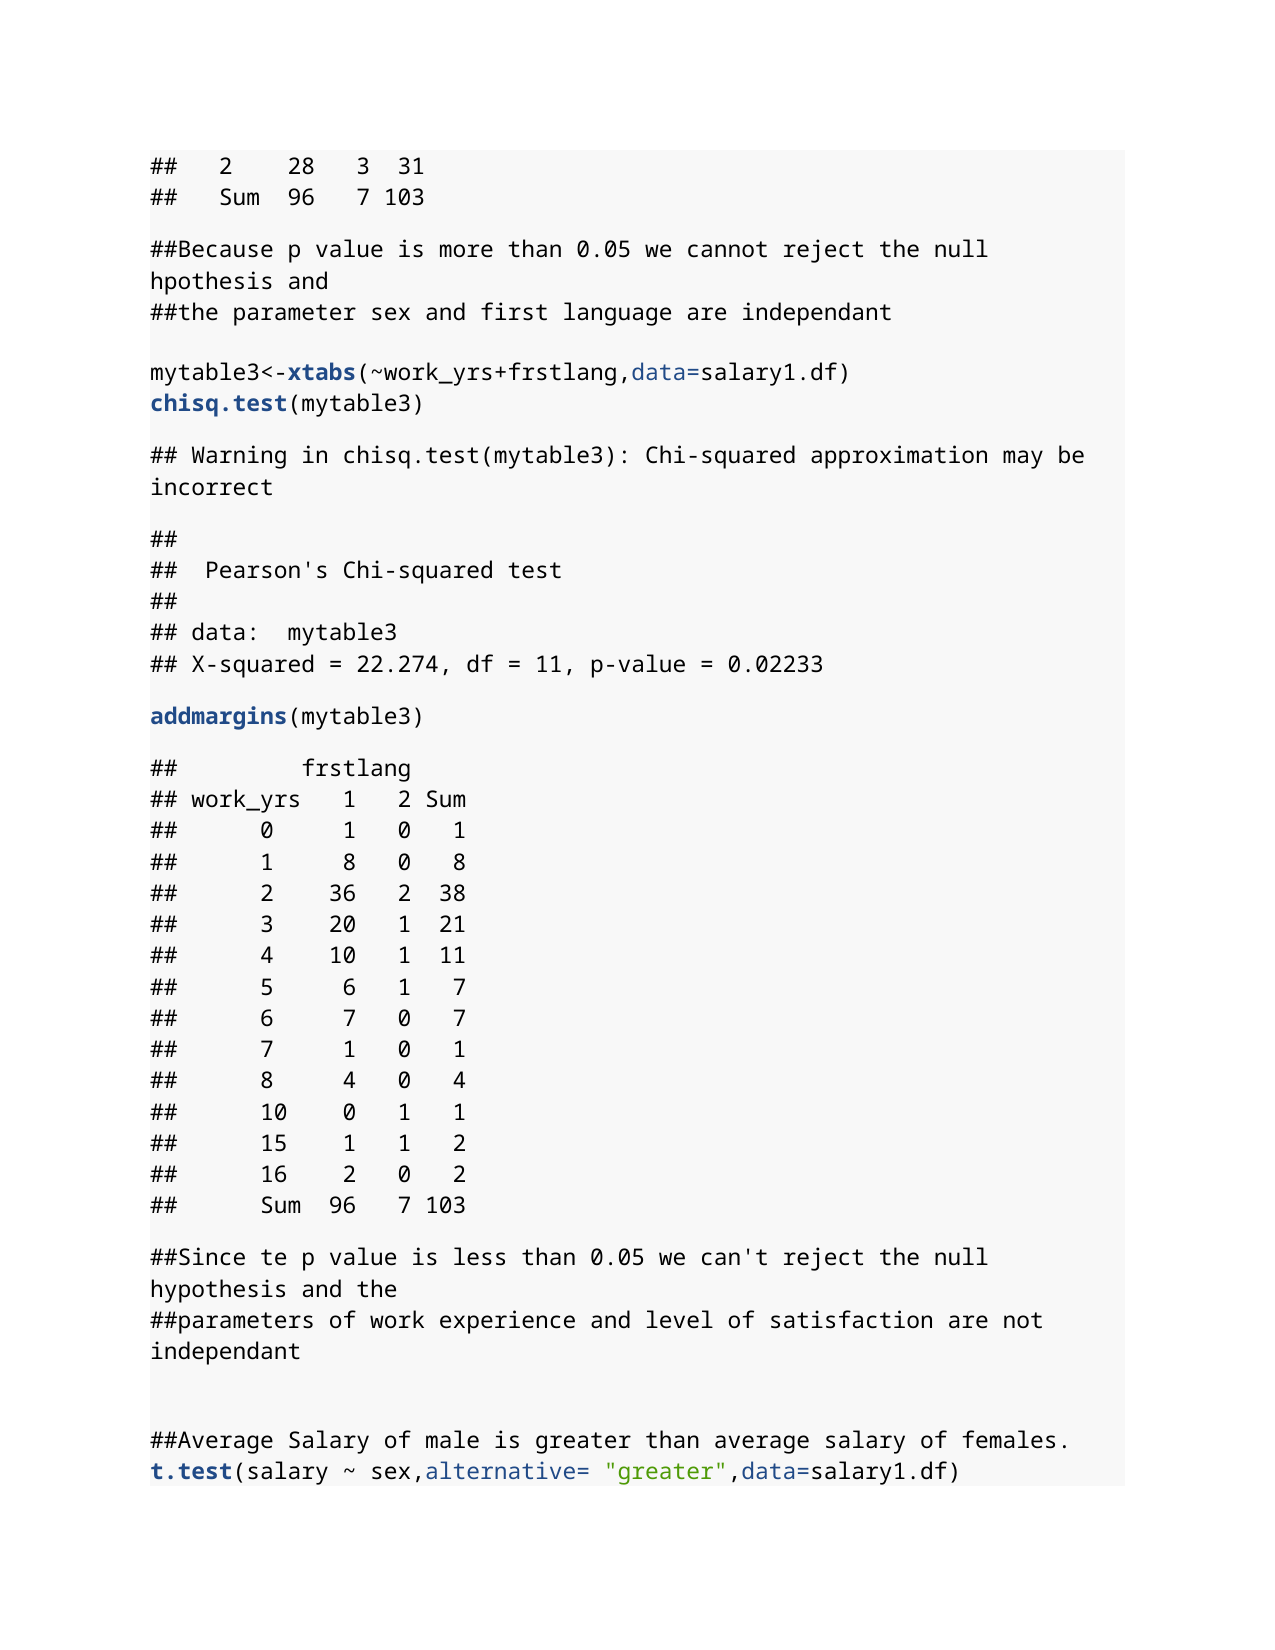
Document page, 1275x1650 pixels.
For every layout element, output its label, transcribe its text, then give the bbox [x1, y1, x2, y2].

text ## Warning in chisq.test(mytable3): Chi-squared approximation may be incorrect [150, 439, 1125, 502]
text ## ## Pearson's Chi-squared test ## ## data: mytable3 ## X-squared = 22.274, df = 11, p-value = 0.02233 [150, 522, 1125, 679]
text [150, 150, 1125, 212]
text addmargins(mytable3) [150, 699, 1125, 731]
text ##Because p value is more than 0.05 we cannot reject the null hpothesis and ##the parameter sex and first language are independant mytable3<-xtabs(~work_yrs+frstlang,data=salary1.df) chisq.test(mytable3) [150, 233, 1125, 418]
text ## frstlang ## work_yrs 1 2 Sum ## 0 1 0 1 ## 1 8 0 8 ## 2 36 2 38 ## 3 20 1 21 ## 4 10 1 11 ## 5 6 1 7 ## 6 7 0 7 ## 7 1 0 1 ## 8 4 0 4 ## 10 0 1 1 ## 15 1 1 2 ## 16 2 0 2 ## Sum 96 7 103 [150, 752, 1125, 1220]
text ##Since te p value is less than 0.05 we can't reject the null hypothesis and the ##parameters of work experience and level of satisfaction are not independant ##Average Salary of male is greater than average salary of females. t.test(salary ~ sex,alternative= "greater",data=salary1.df) [150, 1241, 1125, 1486]
